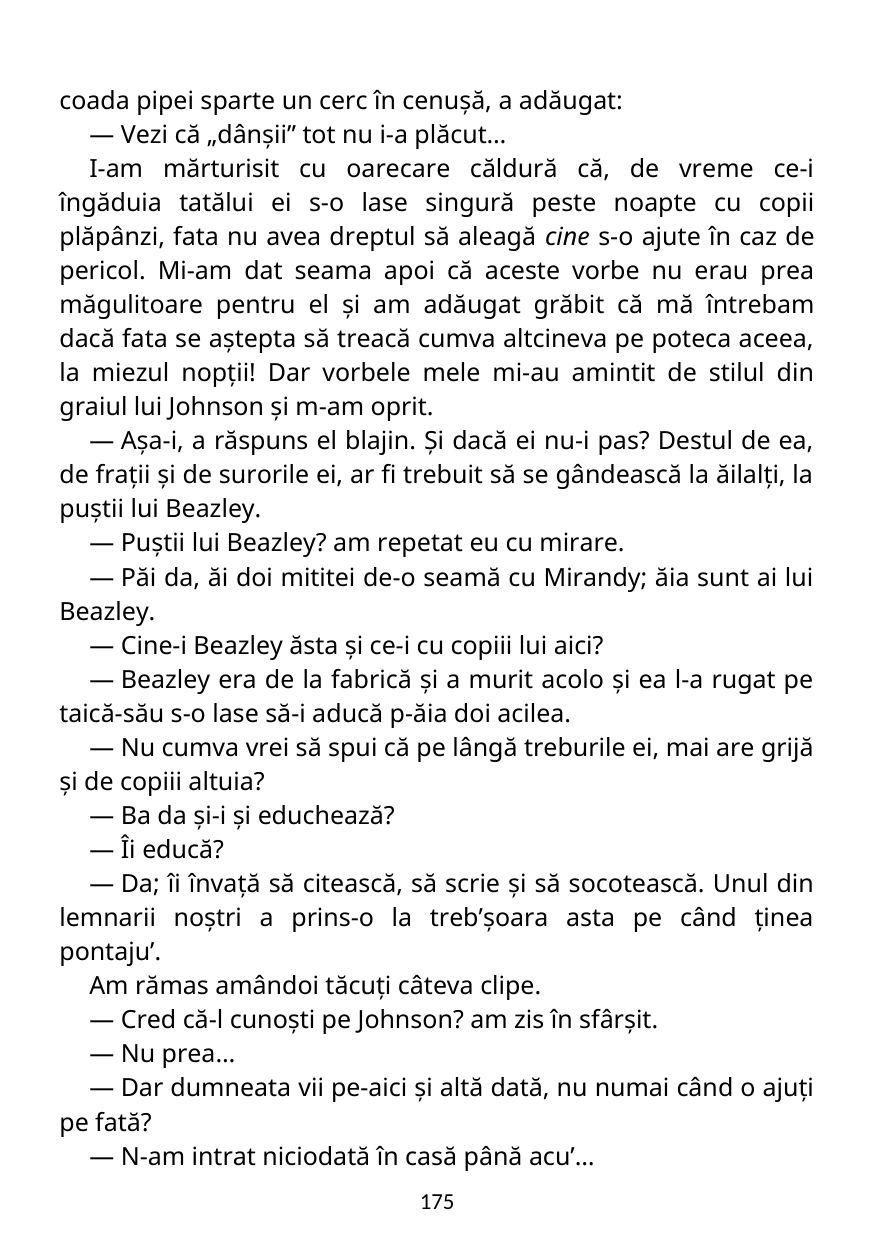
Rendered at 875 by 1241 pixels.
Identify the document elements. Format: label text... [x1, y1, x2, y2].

text — Aşa-i, a răspuns el blajin. Şi dacă ei nu-i pas? Destul de ea, de fraţii şi de surorile ei, ar fi trebuit să se gândească la ăilalţi, la puştii lui Beazley. [59, 423, 815, 525]
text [59, 82, 815, 116]
text — Da; îi învaţă să citească, să scrie şi să socotească. Unul din lemnarii noştri a prins-o la treb’şoara asta pe când ţinea pontaju’. [59, 866, 815, 968]
text I-am mărturisit cu oarecare căldură că, de vreme ce-i îngăduia tatălui ei s-o lase singură peste noapte cu copii plăpânzi, fata nu avea dreptul să aleagă cine s-o ajute în caz de pericol. Mi-am dat seama apoi că aceste vorbe nu erau prea măgulitoare pentru el şi am adăugat grăbit că mă întrebam dacă fata se aştepta să treacă cumva altcineva pe poteca aceea, la miezul nopţii! Dar vorbele mele mi-au amintit de stilul din graiul lui Johnson şi m-am oprit. [59, 150, 815, 423]
text — Beazley era de la fabrică şi a murit acolo şi ea l-a rugat pe taică-său s-o lase să-i aducă p-ăia doi acilea. [59, 661, 815, 729]
text — Îi educă? [59, 832, 815, 866]
text — Puştii lui Beazley? am repetat eu cu mirare. [59, 525, 815, 559]
text — Nu cumva vrei să spui că pe lângă treburile ei, mai are grijă şi de copiii altuia? [59, 729, 815, 798]
text — Cred că-l cunoşti pe Johnson? am zis în sfârşit. [59, 1002, 815, 1036]
text — Cine-i Beazley ăsta şi ce-i cu copiii lui aici? [59, 627, 815, 661]
text — Vezi că „dânşii” tot nu i-a plăcut… [59, 116, 815, 150]
text — N-am intrat niciodată în casă până acu’… [59, 1138, 815, 1172]
text — Ba da şi-i şi educhează? [59, 798, 815, 832]
text — Dar dumneata vii pe-aici şi altă dată, nu numai când o ajuţi pe fată? [59, 1070, 815, 1138]
text — Păi da, ăi doi mititei de-o seamă cu Mirandy; ăia sunt ai lui Beazley. [59, 559, 815, 627]
text — Nu prea… [59, 1036, 815, 1070]
text Am rămas amândoi tăcuţi câteva clipe. [59, 968, 815, 1002]
